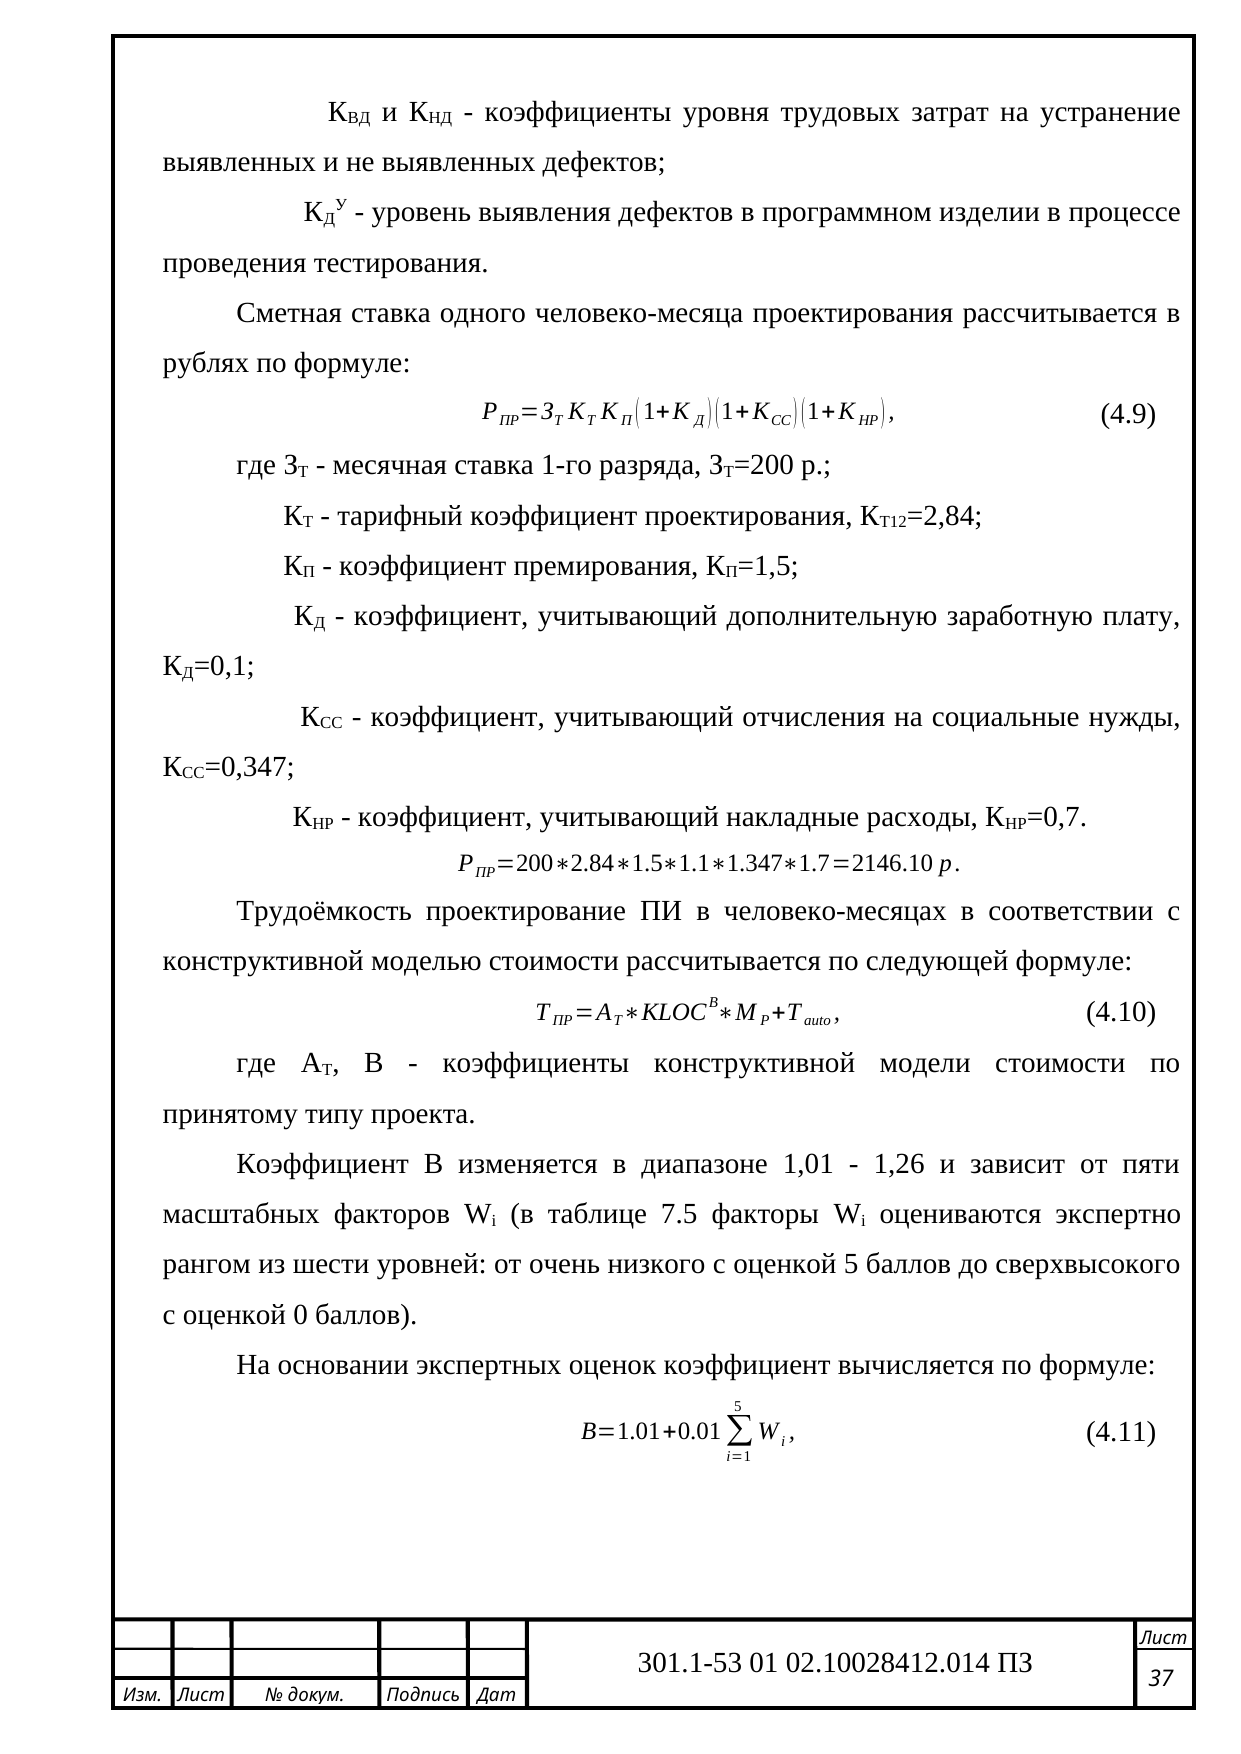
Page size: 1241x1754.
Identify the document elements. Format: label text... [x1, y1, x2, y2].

text (4.10) [162, 994, 1181, 1029]
text КСС - коэффициент, учитывающий отчисления на социальные нужды, КСС=0,347; [162, 699, 1181, 783]
text КТ - тарифный коэффициент проектирования, КТ12=2,84; [209, 498, 1181, 531]
text (4.9) [162, 396, 1181, 431]
text КП - коэффициент премирования, КП=1,5; [209, 548, 1181, 581]
text Трудоёмкость проектирование ПИ в человеко-месяцах в соответствии с конструктивной моделью стоимости рассчитывается по следующей формуле: [162, 893, 1181, 977]
text КВД и КНД - коэффициенты уровня трудовых затрат на устранение выявленных и не выявленных дефектов; [162, 94, 1181, 178]
text Коэффициент В изменяется в диапазоне 1,01 - 1,26 и зависит от пяти масштабных факторов Wi (в таблице 7.5 факторы Wi оцениваются экспертно рангом из шести уровней: от очень низкого с оценкой 5 баллов до сверхвысокого с оценкой 0 баллов). [162, 1146, 1181, 1331]
text КД - коэффициент, учитывающий дополнительную заработную плату, КД=0,1; [162, 598, 1181, 682]
text где АТ, В - коэффициенты конструктивной модели стоимости по принятому типу проекта. [162, 1045, 1181, 1129]
text где ЗТ - месячная ставка 1-го разряда, ЗТ=200 р.; [162, 447, 1181, 481]
text (4.11) [162, 1398, 1181, 1465]
text На основании экспертных оценок коэффициент вычисляется по формуле: [162, 1347, 1181, 1381]
text Сметная ставка одного человеко-месяца проектирования рассчитывается в рублях по формуле: [162, 295, 1181, 379]
text КНР - коэффициент, учитывающий накладные расходы, КНР=0,7. [219, 799, 1181, 833]
text КДУ - уровень выявления дефектов в программном изделии в процессе проведения тестирования. [162, 194, 1181, 278]
